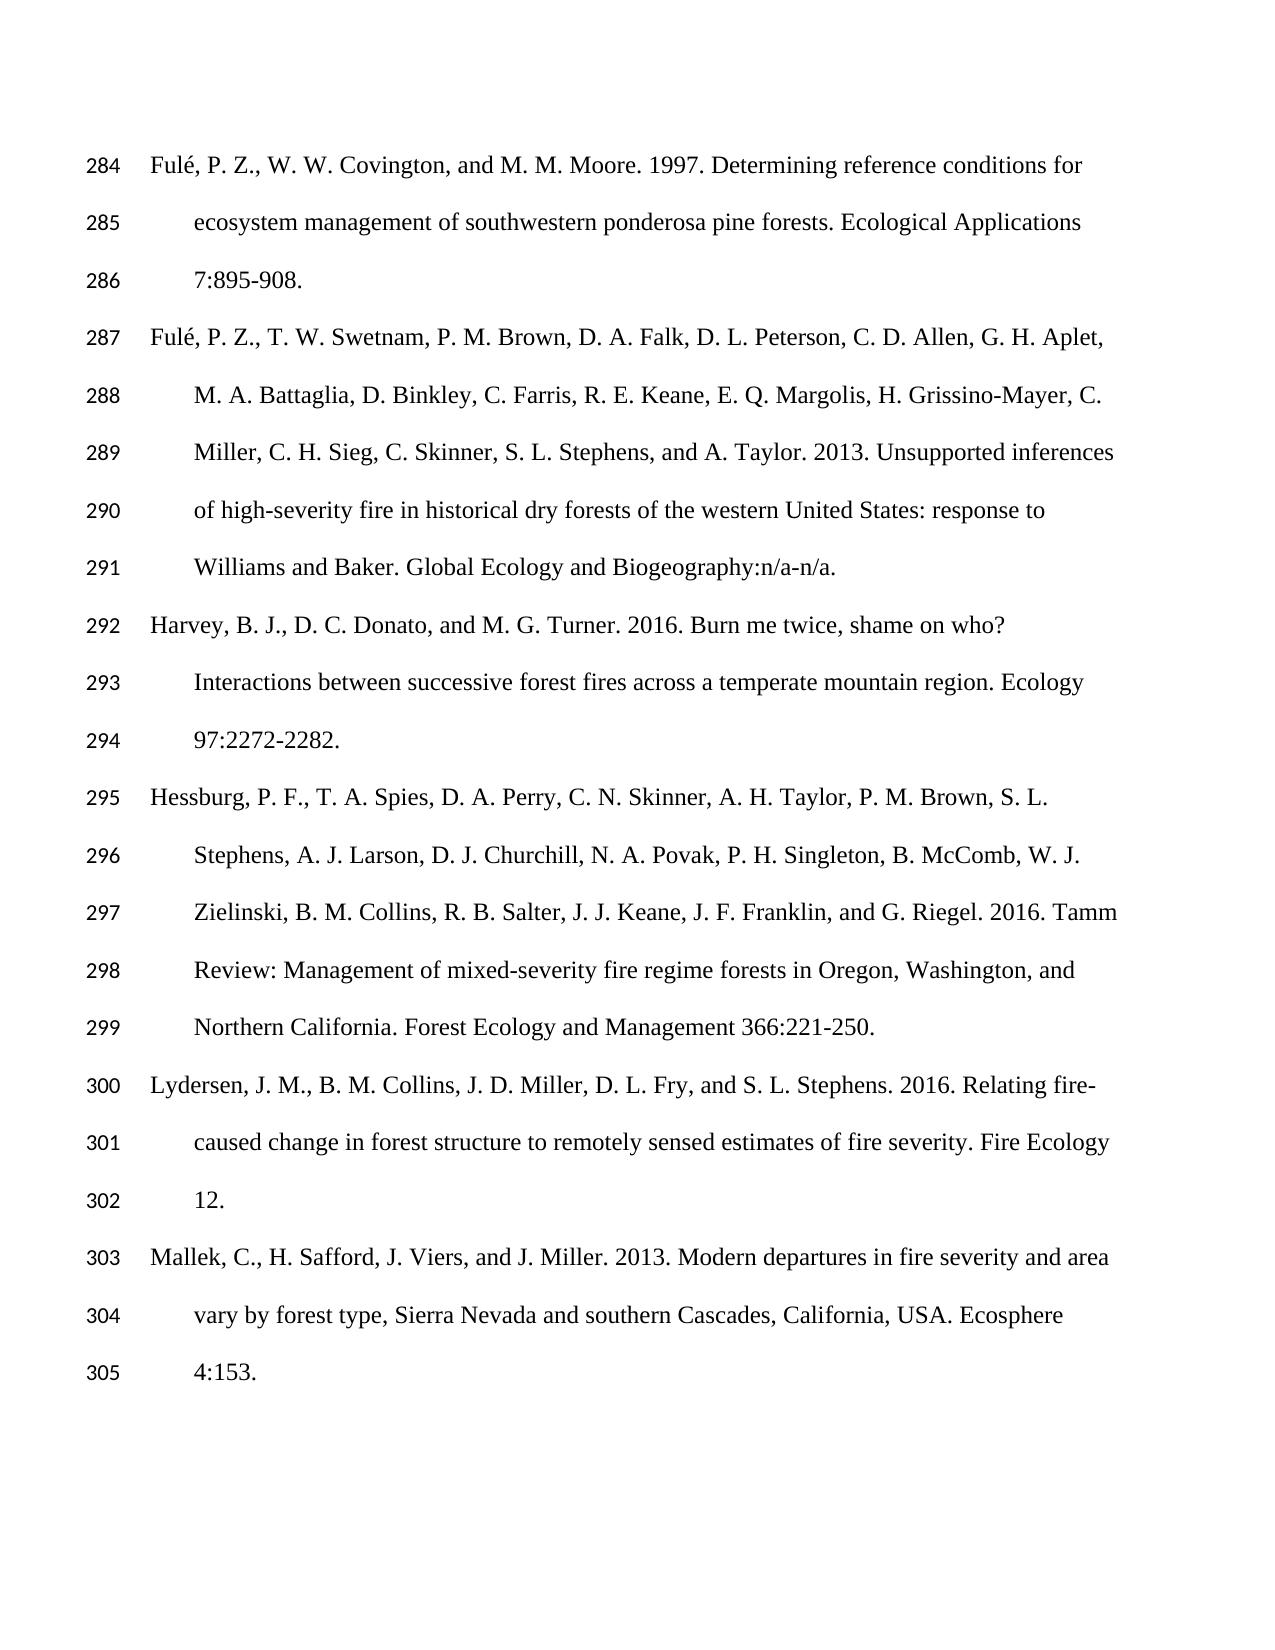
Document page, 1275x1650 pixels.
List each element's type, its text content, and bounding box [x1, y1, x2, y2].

text Harvey, B. J., D. C. Donato, and M. G. Turner. 2016. Burn me twice, shame on who? Interactions between successive forest fires across a temperate mountain region. Ecology 97:2272-2282. [150, 610, 1125, 754]
text Fulé, P. Z., T. W. Swetnam, P. M. Brown, D. A. Falk, D. L. Peterson, C. D. Allen, G. H. Aplet, M. A. Battaglia, D. Binkley, C. Farris, R. E. Keane, E. Q. Margolis, H. Grissino-Mayer, C. Miller, C. H. Sieg, C. Skinner, S. L. Stephens, and A. Taylor. 2013. Unsupported inferences of high-severity fire in historical dry forests of the western United States: response to Williams and Baker. Global Ecology and Biogeography:n/a-n/a. [150, 322, 1125, 581]
text Hessburg, P. F., T. A. Spies, D. A. Perry, C. N. Skinner, A. H. Taylor, P. M. Brown, S. L. Stephens, A. J. Larson, D. J. Churchill, N. A. Povak, P. H. Singleton, B. McComb, W. J. Zielinski, B. M. Collins, R. B. Salter, J. J. Keane, J. F. Franklin, and G. Riegel. 2016. Tamm Review: Management of mixed-severity fire regime forests in Oregon, Washington, and Northern California. Forest Ecology and Management 366:221-250. [150, 782, 1125, 1041]
text Mallek, C., H. Safford, J. Viers, and J. Miller. 2013. Modern departures in fire severity and area vary by forest type, Sierra Nevada and southern Cascades, California, USA. Ecosphere 4:153. [150, 1242, 1125, 1386]
text Fulé, P. Z., W. W. Covington, and M. M. Moore. 1997. Determining reference conditions for ecosystem management of southwestern ponderosa pine forests. Ecological Applications 7:895-908. [150, 150, 1125, 294]
text Lydersen, J. M., B. M. Collins, J. D. Miller, D. L. Fry, and S. L. Stephens. 2016. Relating fire-caused change in forest structure to remotely sensed estimates of fire severity. Fire Ecology 12. [150, 1070, 1125, 1214]
